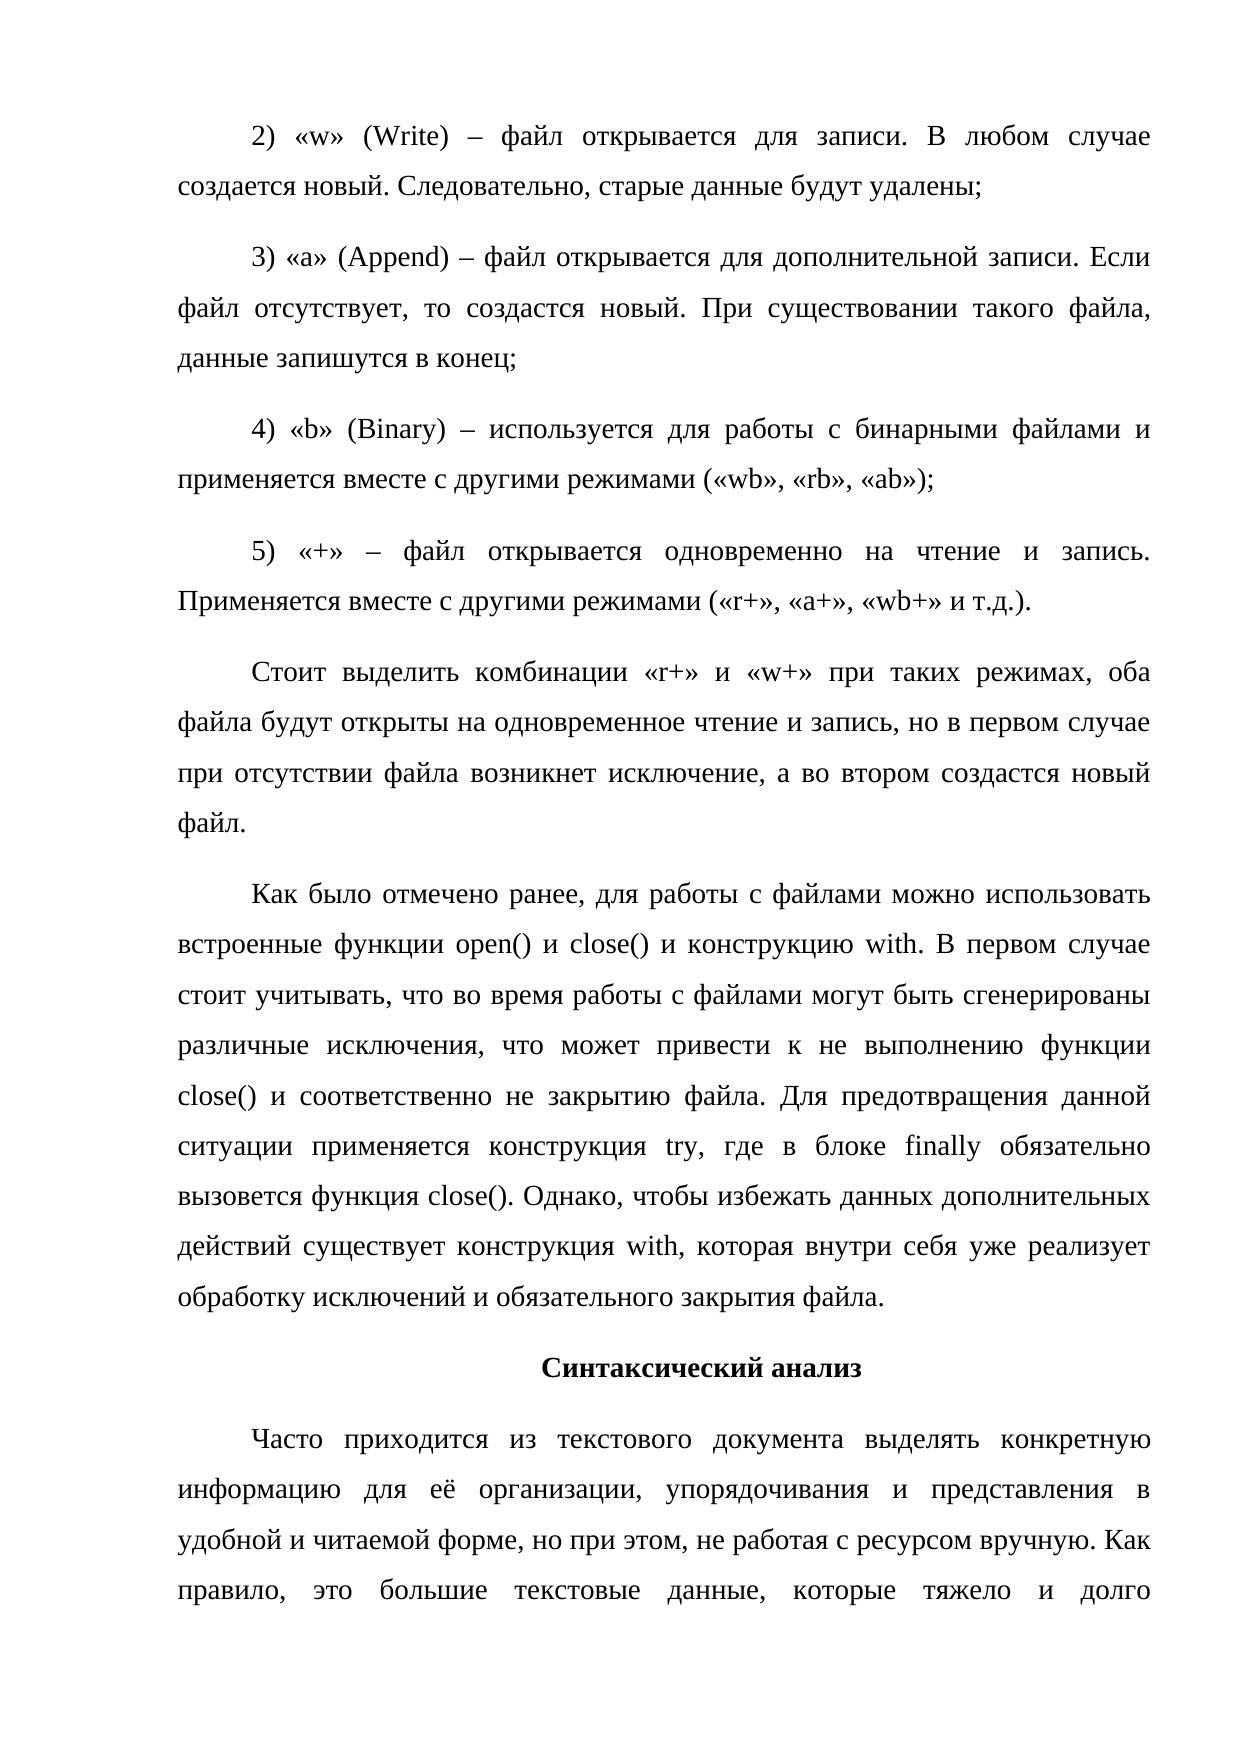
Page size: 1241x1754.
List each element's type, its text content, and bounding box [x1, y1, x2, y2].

text Как было отмечено ранее, для работы с файлами можно использовать встроенные функции open() и close() и конструкцию with. В первом случае стоит учитывать, что во время работы с файлами могут быть сгенерированы различные исключения, что может привести к не выполнению функции close() и соответственно не закрытию файла. Для предотвращения данной ситуации применяется конструкция try, где в блоке finally обязательно вызовется функция close(). Однако, чтобы избежать данных дополнительных действий существует конструкция with, которая внутри себя уже реализует обработку исключений и обязательного закрытия файла. [177, 876, 1152, 1312]
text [177, 1421, 1152, 1606]
text Синтаксический анализ [177, 1350, 1152, 1383]
text 5) «+» – файл открывается одновременно на чтение и запись. Применяется вместе с другими режимами («r+», «a+», «wb+» и т.д.). [177, 533, 1152, 617]
text Стоит выделить комбинации «r+» и «w+» при таких режимах, оба файла будут открыты на одновременное чтение и запись, но в первом случае при отсутствии файла возникнет исключение, а во втором создастся новый файл. [177, 654, 1152, 839]
text 4) «b» (Binary) – используется для работы с бинарными файлами и применяется вместе с другими режимами («wb», «rb», «ab»); [177, 411, 1152, 495]
text 2) «w» (Write) – файл открывается для записи. В любом случае создается новый. Следовательно, старые данные будут удалены; [177, 118, 1152, 202]
text 3) «a» (Append) – файл открывается для дополнительной записи. Если файл отсутствует, то создастся новый. При существовании такого файла, данные запишутся в конец; [177, 239, 1152, 374]
